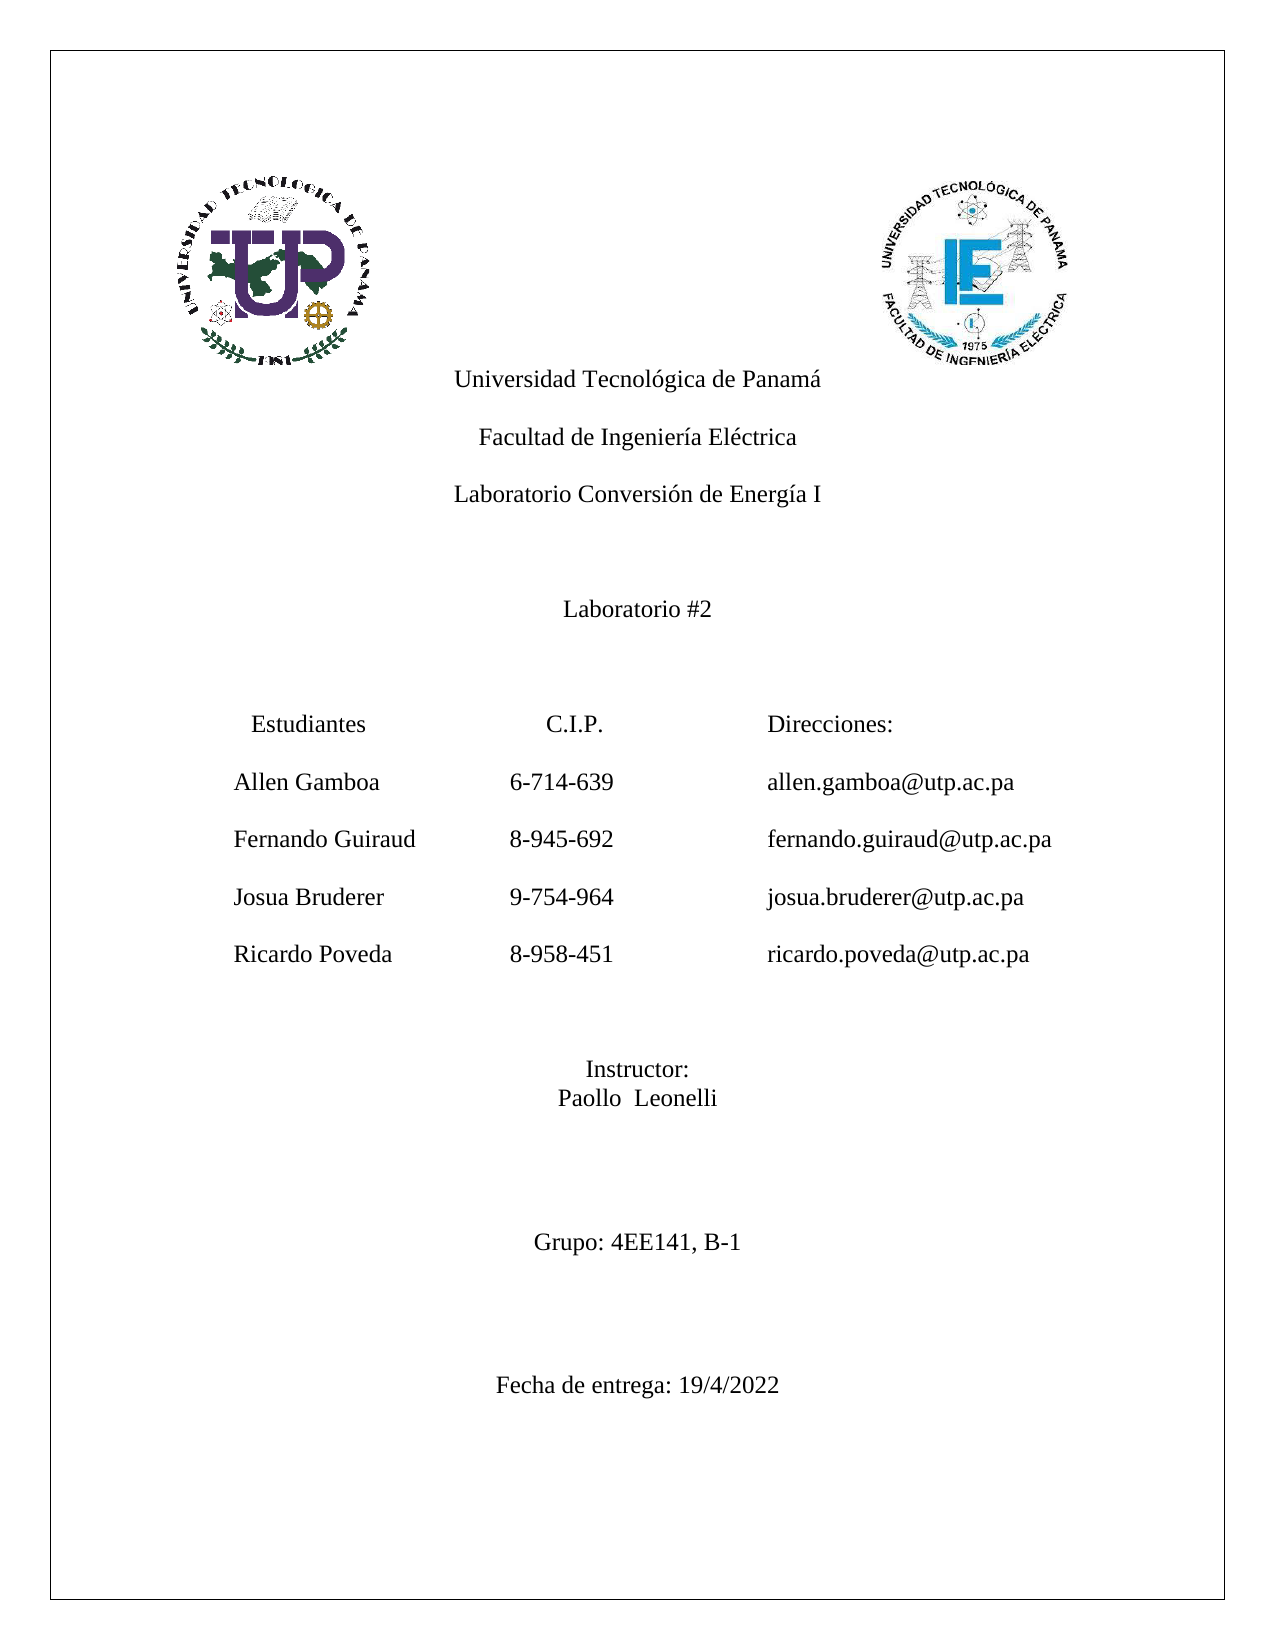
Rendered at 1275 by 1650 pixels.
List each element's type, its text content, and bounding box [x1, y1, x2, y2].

text Laboratorio Conversión de Energía I [177, 479, 1098, 508]
text Instructor: [177, 1054, 1098, 1083]
text Grupo: 4EE141, B-1 [177, 1227, 1098, 1256]
text Fecha de entrega: 19/4/2022 [177, 1371, 1098, 1399]
text Universidad Tecnológica de Panamá [177, 364, 1098, 393]
text Josua Bruderer 9-754-964 josua.bruderer@utp.ac.pa [177, 882, 1098, 911]
text Paollo Leonelli [177, 1083, 1098, 1112]
text Allen Gamboa 6-714-639 allen.gamboa@utp.ac.pa [177, 767, 1098, 796]
text Facultad de Ingeniería Eléctrica [177, 422, 1098, 451]
text Estudiantes C.I.P. Direcciones: [177, 709, 1098, 738]
text Laboratorio #2 [177, 594, 1098, 623]
text Fernando Guiraud 8-945-692 fernando.guiraud@utp.ac.pa [177, 824, 1098, 853]
text Ricardo Poveda 8-958-451 ricardo.poveda@utp.ac.pa [177, 939, 1098, 968]
